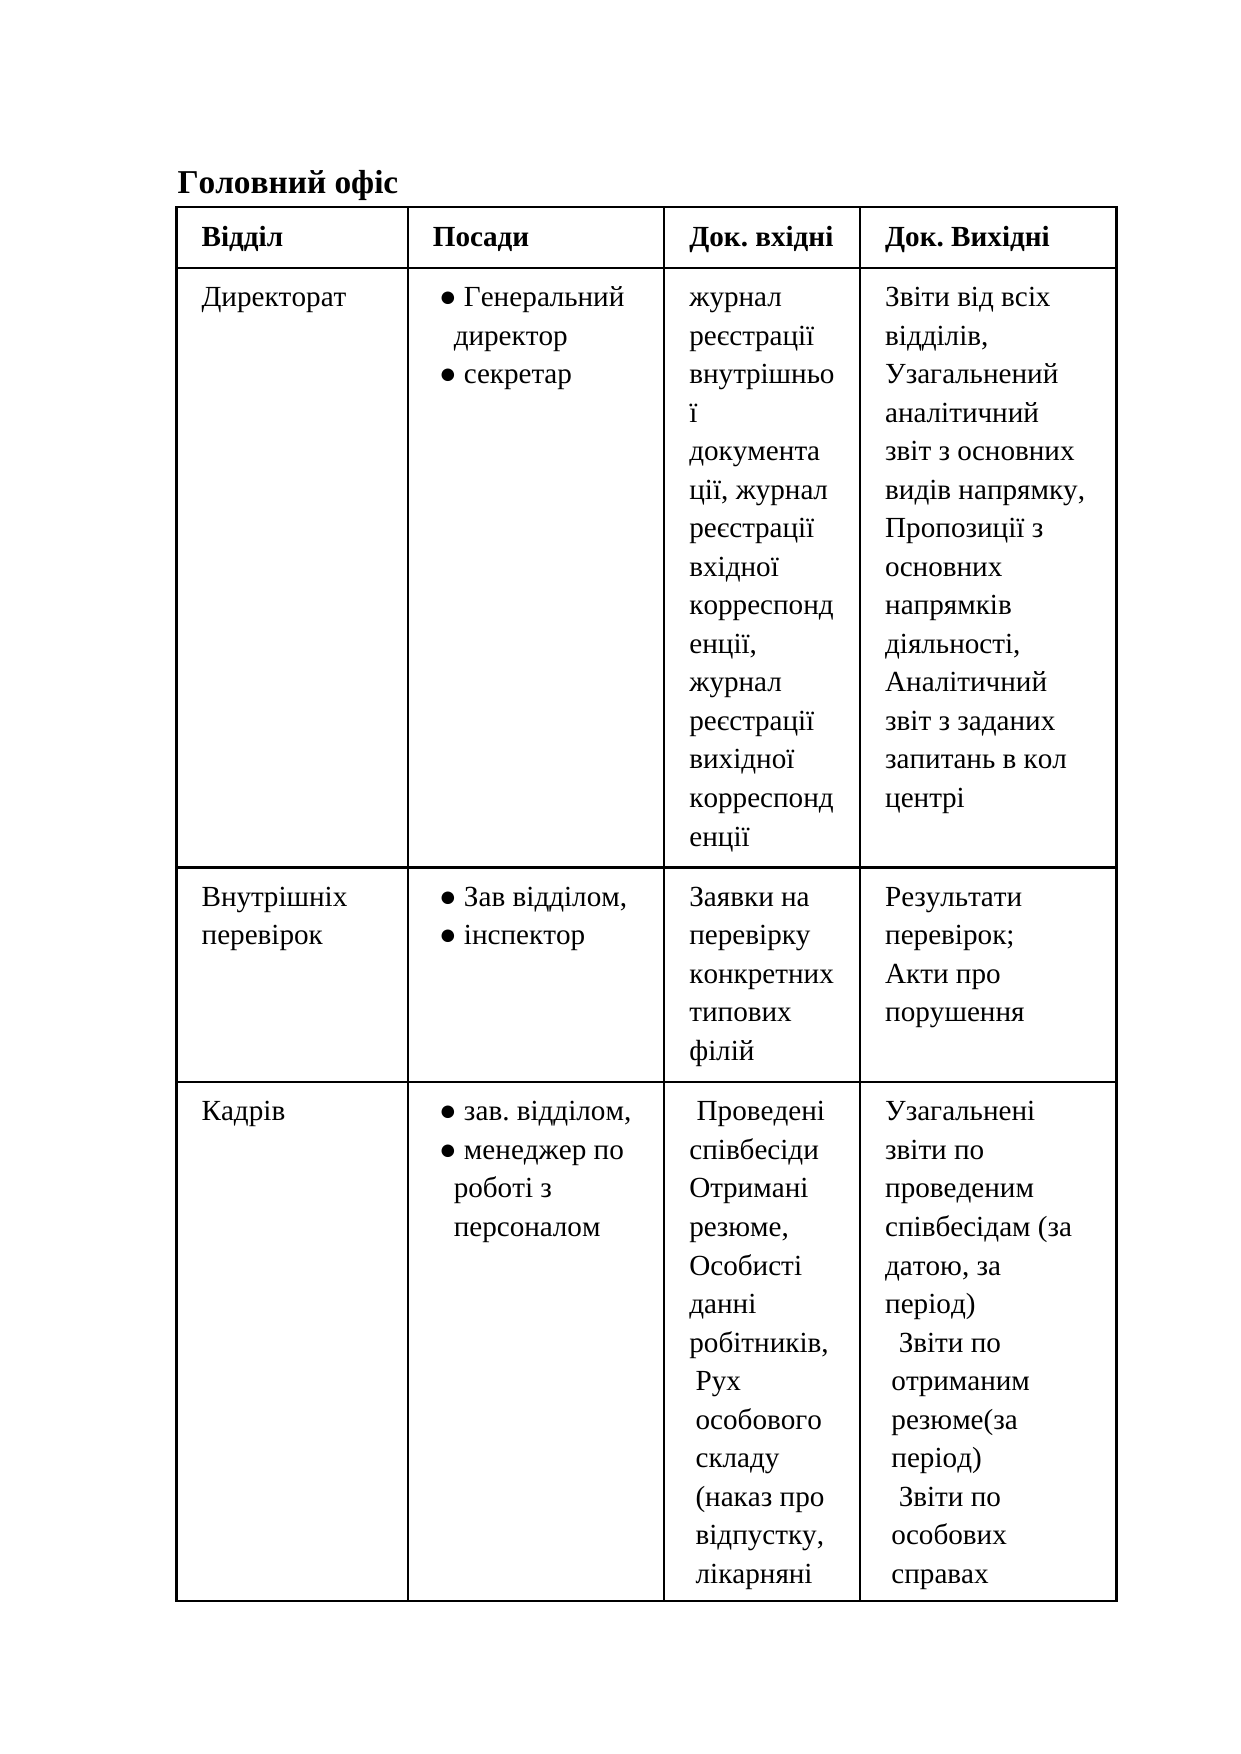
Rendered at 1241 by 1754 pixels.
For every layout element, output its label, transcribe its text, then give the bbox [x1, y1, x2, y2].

table_header Посади [409, 208, 663, 267]
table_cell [665, 1083, 859, 1600]
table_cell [861, 1083, 1115, 1600]
table_cell Заявки на перевірку конкретних типових філій [665, 869, 859, 1081]
table_header Відділ [178, 208, 407, 267]
table_cell журнал реєстрації внутрішньої документації, журнал реєстрації вхідної корреспонденції, журнал реєстрації вихідної корреспонденції [665, 269, 859, 866]
table_cell Результати перевірок; Акти про порушення [861, 869, 1115, 1081]
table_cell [409, 1083, 663, 1600]
text Головний офіс [177, 162, 1152, 201]
table_header Док. Вихідні [861, 208, 1115, 267]
table_header Док. вхідні [665, 208, 859, 267]
table_cell ● Зав відділом, ● інспектор [409, 869, 663, 1081]
table_cell Директорат [178, 269, 407, 866]
table_cell Звіти від всіх відділів, Узагальнений аналітичний звіт з основних видів напрямку, Пропозиції з основних напрямків діяльності, Аналітичний звіт з заданих запитань в кол центрі [861, 269, 1115, 866]
table_cell Кадрів [178, 1083, 407, 1600]
table_cell ● Генеральний директор ● секретар [409, 269, 663, 866]
table_cell Внутрішніх перевірок [178, 869, 407, 1081]
